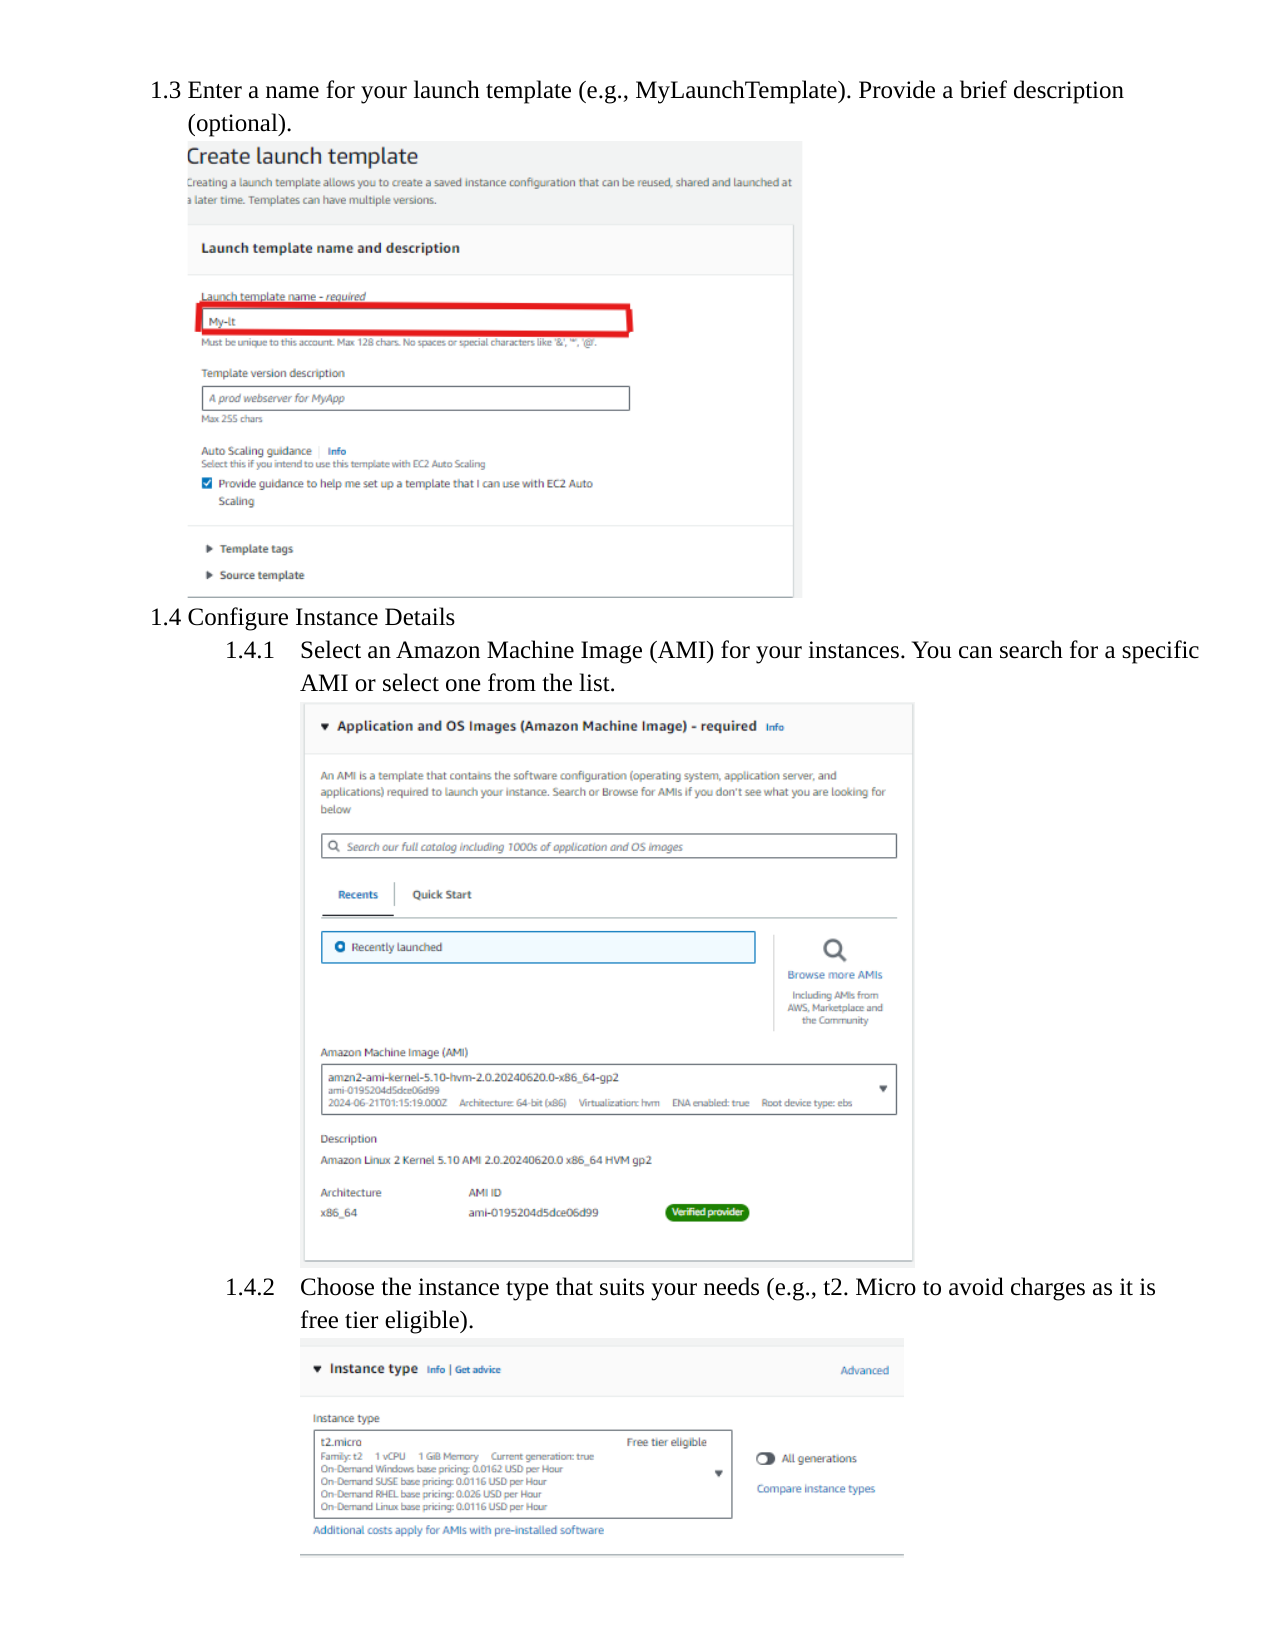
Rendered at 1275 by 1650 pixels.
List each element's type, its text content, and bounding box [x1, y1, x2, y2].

picture [300, 1338, 904, 1558]
list Enter a name for your launch template (e.g., MyLaunchTemplate). Provide a brief description (optional). [150, 75, 1200, 137]
picture [187, 141, 803, 598]
picture [300, 702, 915, 1268]
list Choose the instance type that suits your needs (e.g., t2. Micro to avoid charges as it is free tier eligible). [225, 1272, 1200, 1334]
list Configure Instance Details [150, 602, 1200, 631]
